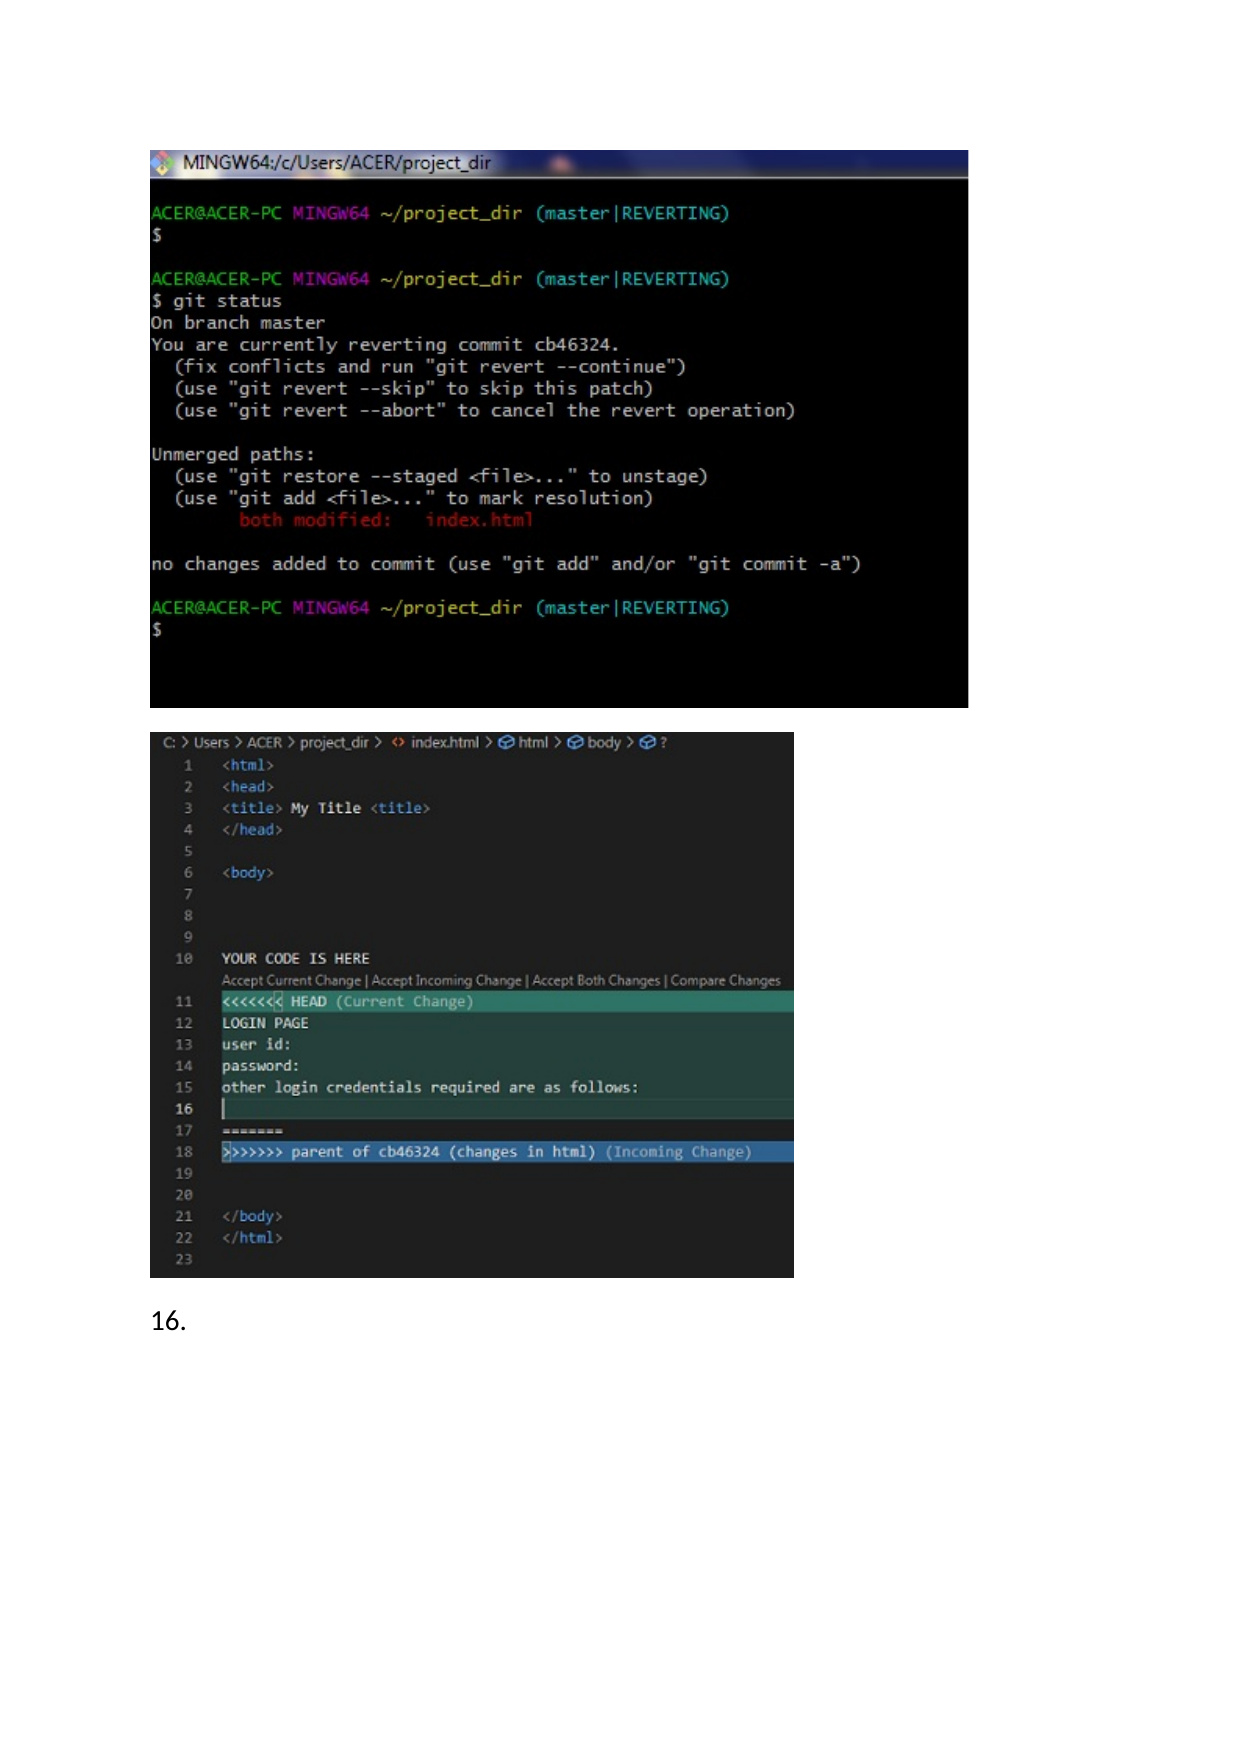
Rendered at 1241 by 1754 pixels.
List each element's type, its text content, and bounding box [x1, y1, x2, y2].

picture [150, 150, 969, 708]
text 16. [150, 1302, 1090, 1338]
picture [150, 732, 794, 1278]
